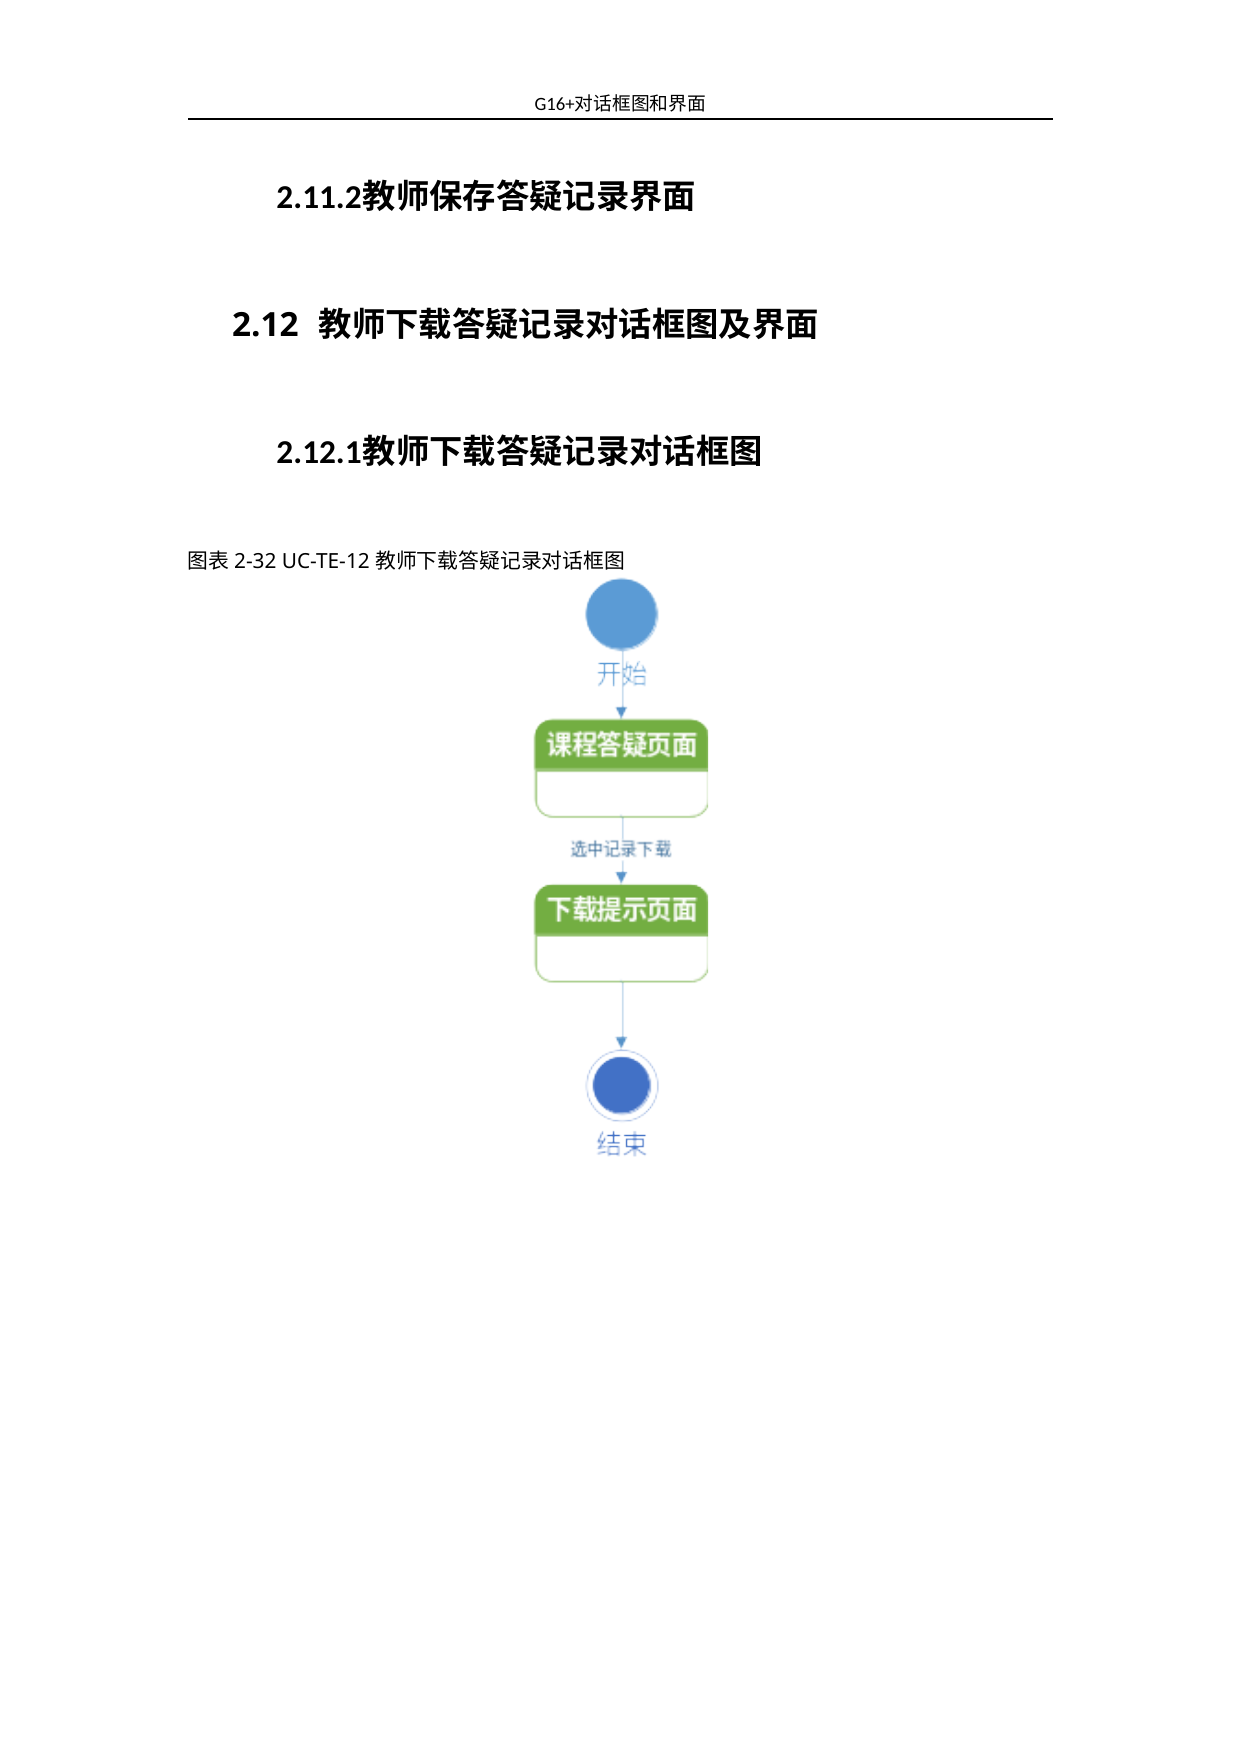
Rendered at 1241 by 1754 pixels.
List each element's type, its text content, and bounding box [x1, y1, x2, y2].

subtitle 教师保存答疑记录界面 [276, 162, 1053, 227]
subtitle 教师下载答疑记录对话框图 [276, 417, 1053, 482]
subtitle 教师下载答疑记录对话框图及界面 [232, 289, 1053, 354]
